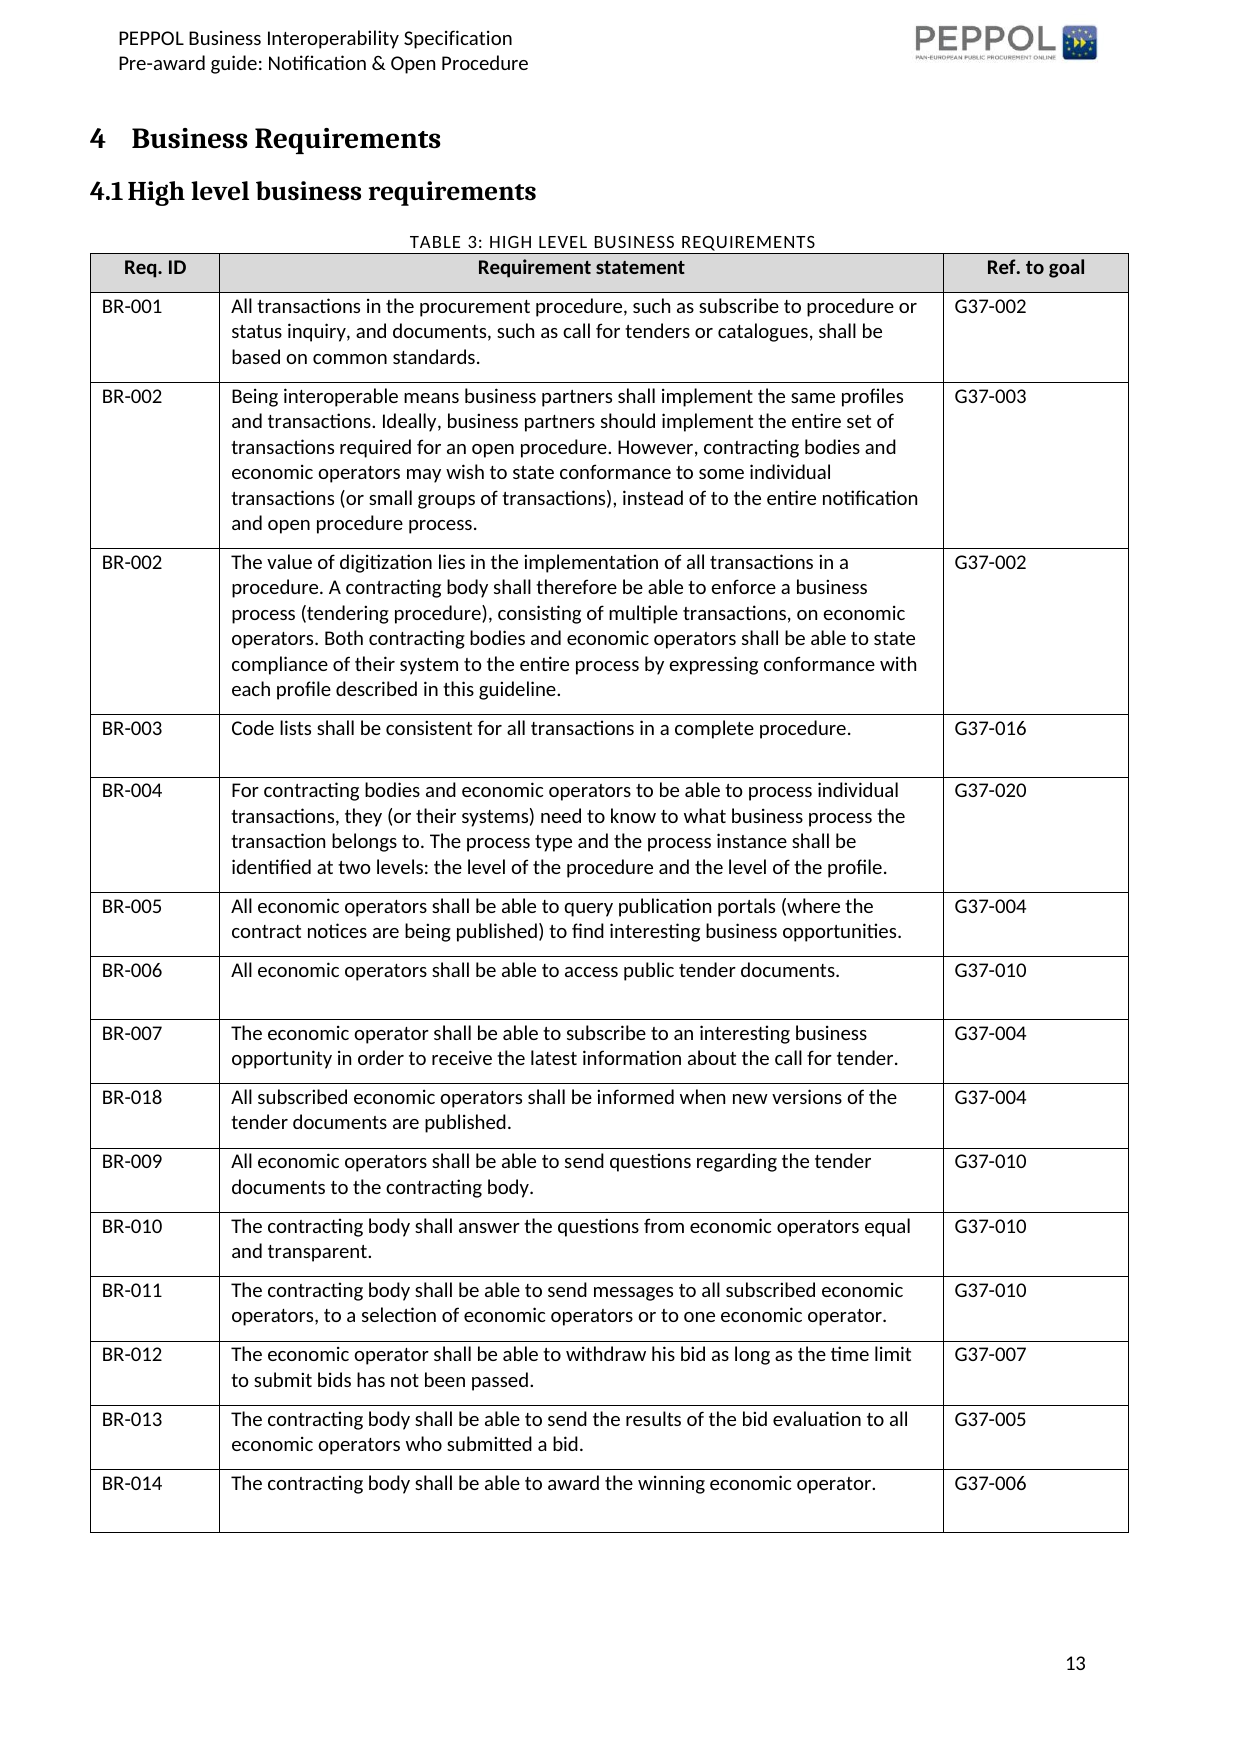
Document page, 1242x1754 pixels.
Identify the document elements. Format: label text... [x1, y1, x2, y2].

table_cell BR-010 [91, 1213, 219, 1276]
text Table 3: High level business requirements [90, 230, 1135, 253]
table_cell The contracting body shall be able to send the results of the bid evaluation to all economic operators who submitted a bid. [220, 1406, 943, 1469]
table_cell All economic operators shall be able to access public tender documents. [220, 957, 943, 1019]
table_cell Being interoperable means business partners shall implement the same profiles and transactions. Ideally, business partners should implement the entire set of transactions required for an open procedure. However, contracting bodies and economic operators may wish to state conformance to some individual transactions (or small groups of transactions), instead of to the entire notification and open procedure process. [220, 383, 943, 548]
subtitle Business Requirements [90, 126, 1135, 154]
table_cell G37-007 [944, 1342, 1128, 1405]
table_cell G37-002 [944, 549, 1128, 714]
table_cell BR-004 [91, 778, 219, 892]
table_cell BR-006 [91, 957, 219, 1019]
table_cell BR-003 [91, 715, 219, 777]
table_cell G37-010 [944, 957, 1128, 1019]
table_cell BR-001 [91, 293, 219, 382]
table_cell BR-002 [91, 383, 219, 548]
table_cell BR-002 [91, 549, 219, 714]
table_cell G37-010 [944, 1277, 1128, 1341]
table_cell BR-005 [91, 893, 219, 956]
table_cell G37-010 [944, 1149, 1128, 1212]
table_cell G37-020 [944, 778, 1128, 892]
table_cell G37-004 [944, 1084, 1128, 1147]
table_cell G37-005 [944, 1406, 1128, 1469]
table_cell Code lists shall be consistent for all transactions in a complete procedure. [220, 715, 943, 777]
table_cell All transactions in the procurement procedure, such as subscribe to procedure or status inquiry, and documents, such as call for tenders or catalogues, shall be based on common standards. [220, 293, 943, 382]
table_cell All economic operators shall be able to send questions regarding the tender documents to the contracting body. [220, 1149, 943, 1212]
table_cell BR-014 [91, 1470, 219, 1532]
table_cell For contracting bodies and economic operators to be able to process individual transactions, they (or their systems) need to know to what business process the transaction belongs to. The process type and the process instance shall be identified at two levels: the level of the procedure and the level of the profile. [220, 778, 943, 892]
table_cell G37-016 [944, 715, 1128, 777]
table_cell G37-006 [944, 1470, 1128, 1532]
table_cell BR-018 [91, 1084, 219, 1147]
table_cell BR-011 [91, 1277, 219, 1341]
table_cell The value of digitization lies in the implementation of all transactions in a procedure. A contracting body shall therefore be able to enforce a business process (tendering procedure), consisting of multiple transactions, on economic operators. Both contracting bodies and economic operators shall be able to state compliance of their system to the entire process by expressing conformance with each profile described in this guideline. [220, 549, 943, 714]
table_cell All economic operators shall be able to query publication portals (where the contract notices are being published) to find interesting business opportunities. [220, 893, 943, 956]
table_cell The economic operator shall be able to subscribe to an interesting business opportunity in order to receive the latest information about the call for tender. [220, 1020, 943, 1083]
table_cell BR-012 [91, 1342, 219, 1405]
table_cell G37-010 [944, 1213, 1128, 1276]
table_header Ref. to goal [944, 254, 1128, 292]
subtitle High level business requirements [90, 179, 1135, 205]
table_cell BR-013 [91, 1406, 219, 1469]
table_cell The contracting body shall be able to award the winning economic operator. [220, 1470, 943, 1532]
table_cell All subscribed economic operators shall be informed when new versions of the tender documents are published. [220, 1084, 943, 1147]
table_cell The contracting body shall answer the questions from economic operators equal and transparent. [220, 1213, 943, 1276]
table_cell G37-004 [944, 1020, 1128, 1083]
table_cell BR-007 [91, 1020, 219, 1083]
table_header Req. ID [91, 254, 219, 292]
picture [880, 2, 1135, 86]
table_cell G37-003 [944, 383, 1128, 548]
table_cell G37-004 [944, 893, 1128, 956]
table_cell G37-002 [944, 293, 1128, 382]
table_header Requirement statement [220, 254, 943, 292]
table_cell The economic operator shall be able to withdraw his bid as long as the time limit to submit bids has not been passed. [220, 1342, 943, 1405]
table_cell BR-009 [91, 1149, 219, 1212]
table_cell The contracting body shall be able to send messages to all subscribed economic operators, to a selection of economic operators or to one economic operator. [220, 1277, 943, 1341]
